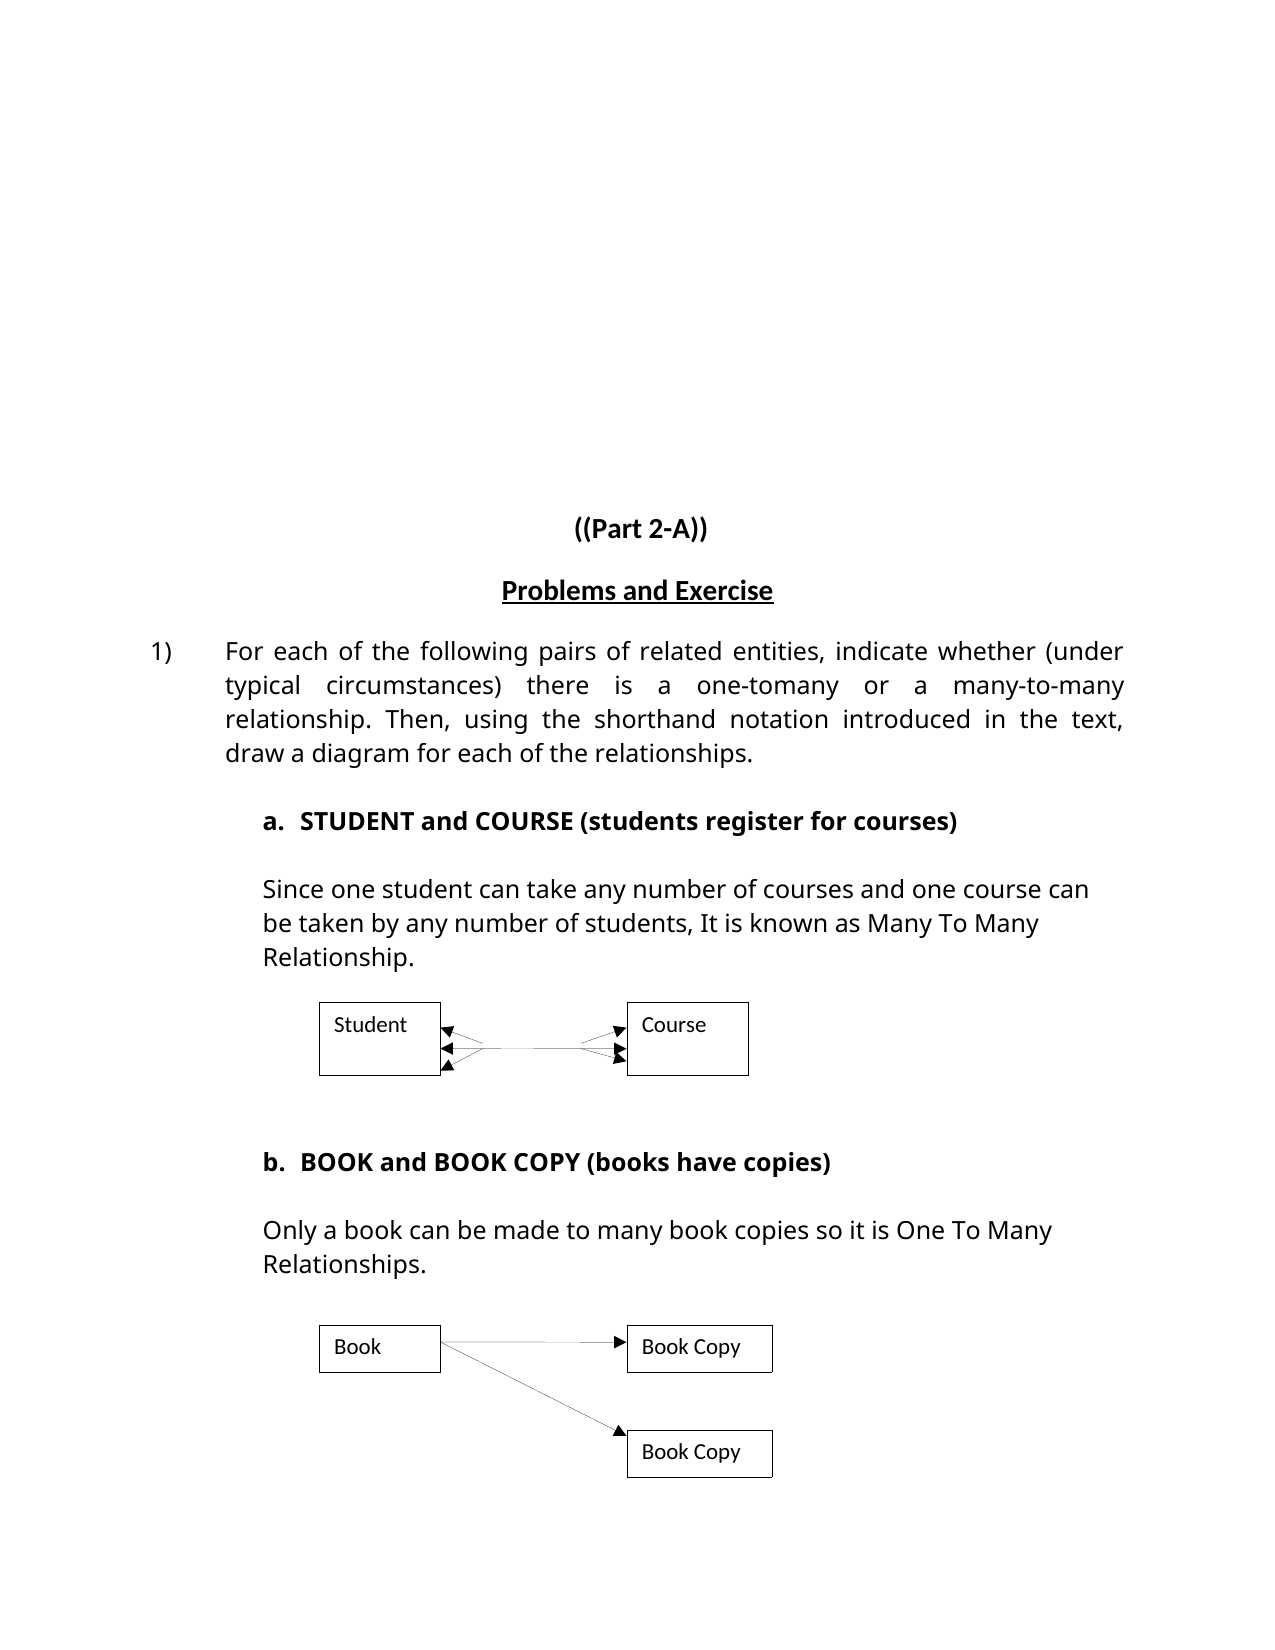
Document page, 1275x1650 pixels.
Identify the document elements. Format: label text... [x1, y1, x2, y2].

text Since one student can take any number of courses and one course can be taken by any number of students, It is known as Many To Many Relationship. [262, 872, 1125, 974]
text ((Part 2-A)) [150, 510, 1125, 546]
list For each of the following pairs of related entities, indicate whether (under typical circumstances) there is a one-tomany or a many-to-many relationship. Then, using the shorthand notation introduced in the text, draw a diagram for each of the relationships. [150, 633, 1125, 770]
list BOOK and BOOK COPY (books have copies) [262, 1144, 1125, 1178]
text Only a book can be made to many book copies so it is One To Many Relationships. [262, 1213, 1125, 1281]
text Problems and Exercise [150, 572, 1125, 607]
list STUDENT and COURSE (students register for courses) [262, 804, 1125, 838]
